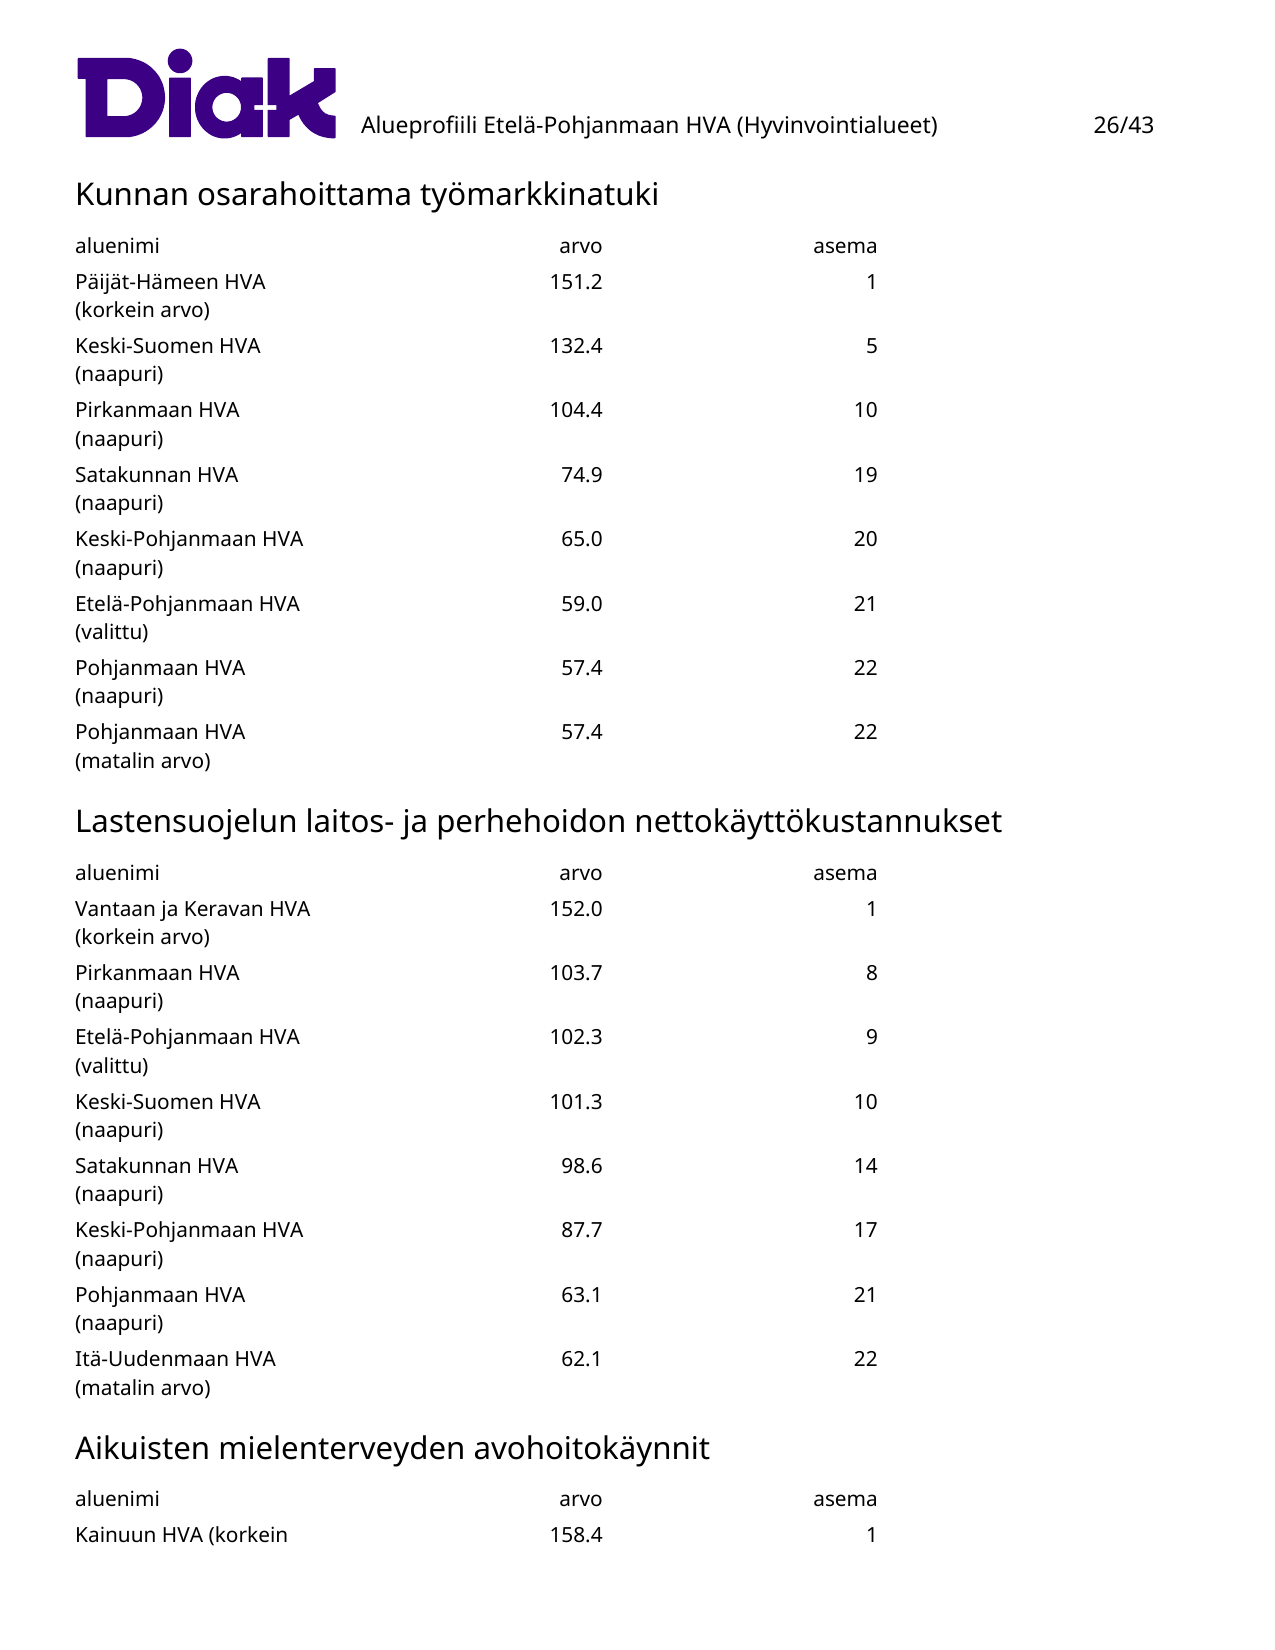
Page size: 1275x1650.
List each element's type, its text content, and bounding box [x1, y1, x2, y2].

table_cell 17 [614, 1212, 889, 1276]
table_cell 1 [614, 1517, 889, 1553]
table_cell Satakunnan HVA (naapuri) [64, 456, 339, 521]
table_header asema [614, 854, 889, 890]
table_cell Keski-Pohjanmaan HVA (naapuri) [64, 1212, 339, 1276]
table_cell Pohjanmaan HVA (naapuri) [64, 649, 339, 714]
table_cell 10 [614, 1083, 889, 1147]
table_cell Etelä-Pohjanmaan HVA (valittu) [64, 585, 339, 649]
table_cell Pirkanmaan HVA (naapuri) [64, 392, 339, 456]
table_cell Vantaan ja Keravan HVA (korkein arvo) [64, 890, 339, 954]
table_cell 98.6 [339, 1148, 614, 1212]
table_cell 10 [614, 392, 889, 456]
table_cell 21 [614, 1276, 889, 1341]
table_cell 132.4 [339, 328, 614, 392]
table_header aluenimi [64, 1481, 339, 1517]
table_header arvo [339, 227, 614, 263]
table_header arvo [339, 1481, 614, 1517]
table_cell Pirkanmaan HVA (naapuri) [64, 954, 339, 1019]
table_cell 14 [614, 1148, 889, 1212]
table_cell 22 [614, 649, 889, 714]
table_cell 20 [614, 521, 889, 585]
table_cell 22 [614, 714, 889, 778]
table_cell Itä-Uudenmaan HVA (matalin arvo) [64, 1341, 339, 1405]
table_cell 102.3 [339, 1019, 614, 1083]
table_cell 57.4 [339, 714, 614, 778]
table_cell 19 [614, 456, 889, 521]
table_header asema [614, 1481, 889, 1517]
table_cell Kainuun HVA (korkein arvo) [64, 1517, 339, 1553]
table_cell Pohjanmaan HVA (naapuri) [64, 1276, 339, 1341]
table_cell 101.3 [339, 1083, 614, 1147]
subtitle Aikuisten mielenterveyden avohoitokäynnit [75, 1426, 1200, 1468]
table_cell 65.0 [339, 521, 614, 585]
table_header arvo [339, 854, 614, 890]
table_cell 63.1 [339, 1276, 614, 1341]
table_cell Pohjanmaan HVA (matalin arvo) [64, 714, 339, 778]
table_cell 9 [614, 1019, 889, 1083]
table_cell Satakunnan HVA (naapuri) [64, 1148, 339, 1212]
table_cell 22 [614, 1341, 889, 1405]
table_cell 104.4 [339, 392, 614, 456]
table_cell 5 [614, 328, 889, 392]
table_cell 74.9 [339, 456, 614, 521]
table_cell 152.0 [339, 890, 614, 954]
table_cell Keski-Suomen HVA (naapuri) [64, 1083, 339, 1147]
table_cell Keski-Suomen HVA (naapuri) [64, 328, 339, 392]
table_cell 59.0 [339, 585, 614, 649]
table_cell Päijät-Hämeen HVA (korkein arvo) [64, 263, 339, 327]
table_header asema [614, 227, 889, 263]
table_header aluenimi [64, 227, 339, 263]
table_header aluenimi [64, 854, 339, 890]
table_cell 158.4 [339, 1517, 614, 1553]
table_cell 8 [614, 954, 889, 1019]
table_cell 87.7 [339, 1212, 614, 1276]
table_cell 57.4 [339, 649, 614, 714]
subtitle Lastensuojelun laitos- ja perhehoidon nettokäyttökustannukset [75, 799, 1200, 841]
table_cell 151.2 [339, 263, 614, 327]
table_cell 103.7 [339, 954, 614, 1019]
table_cell Etelä-Pohjanmaan HVA (valittu) [64, 1019, 339, 1083]
subtitle Kunnan osarahoittama työmarkkinatuki [75, 172, 1200, 214]
table_cell Keski-Pohjanmaan HVA (naapuri) [64, 521, 339, 585]
table_cell 1 [614, 263, 889, 327]
table_cell 1 [614, 890, 889, 954]
table_cell 62.1 [339, 1341, 614, 1405]
table_cell 21 [614, 585, 889, 649]
